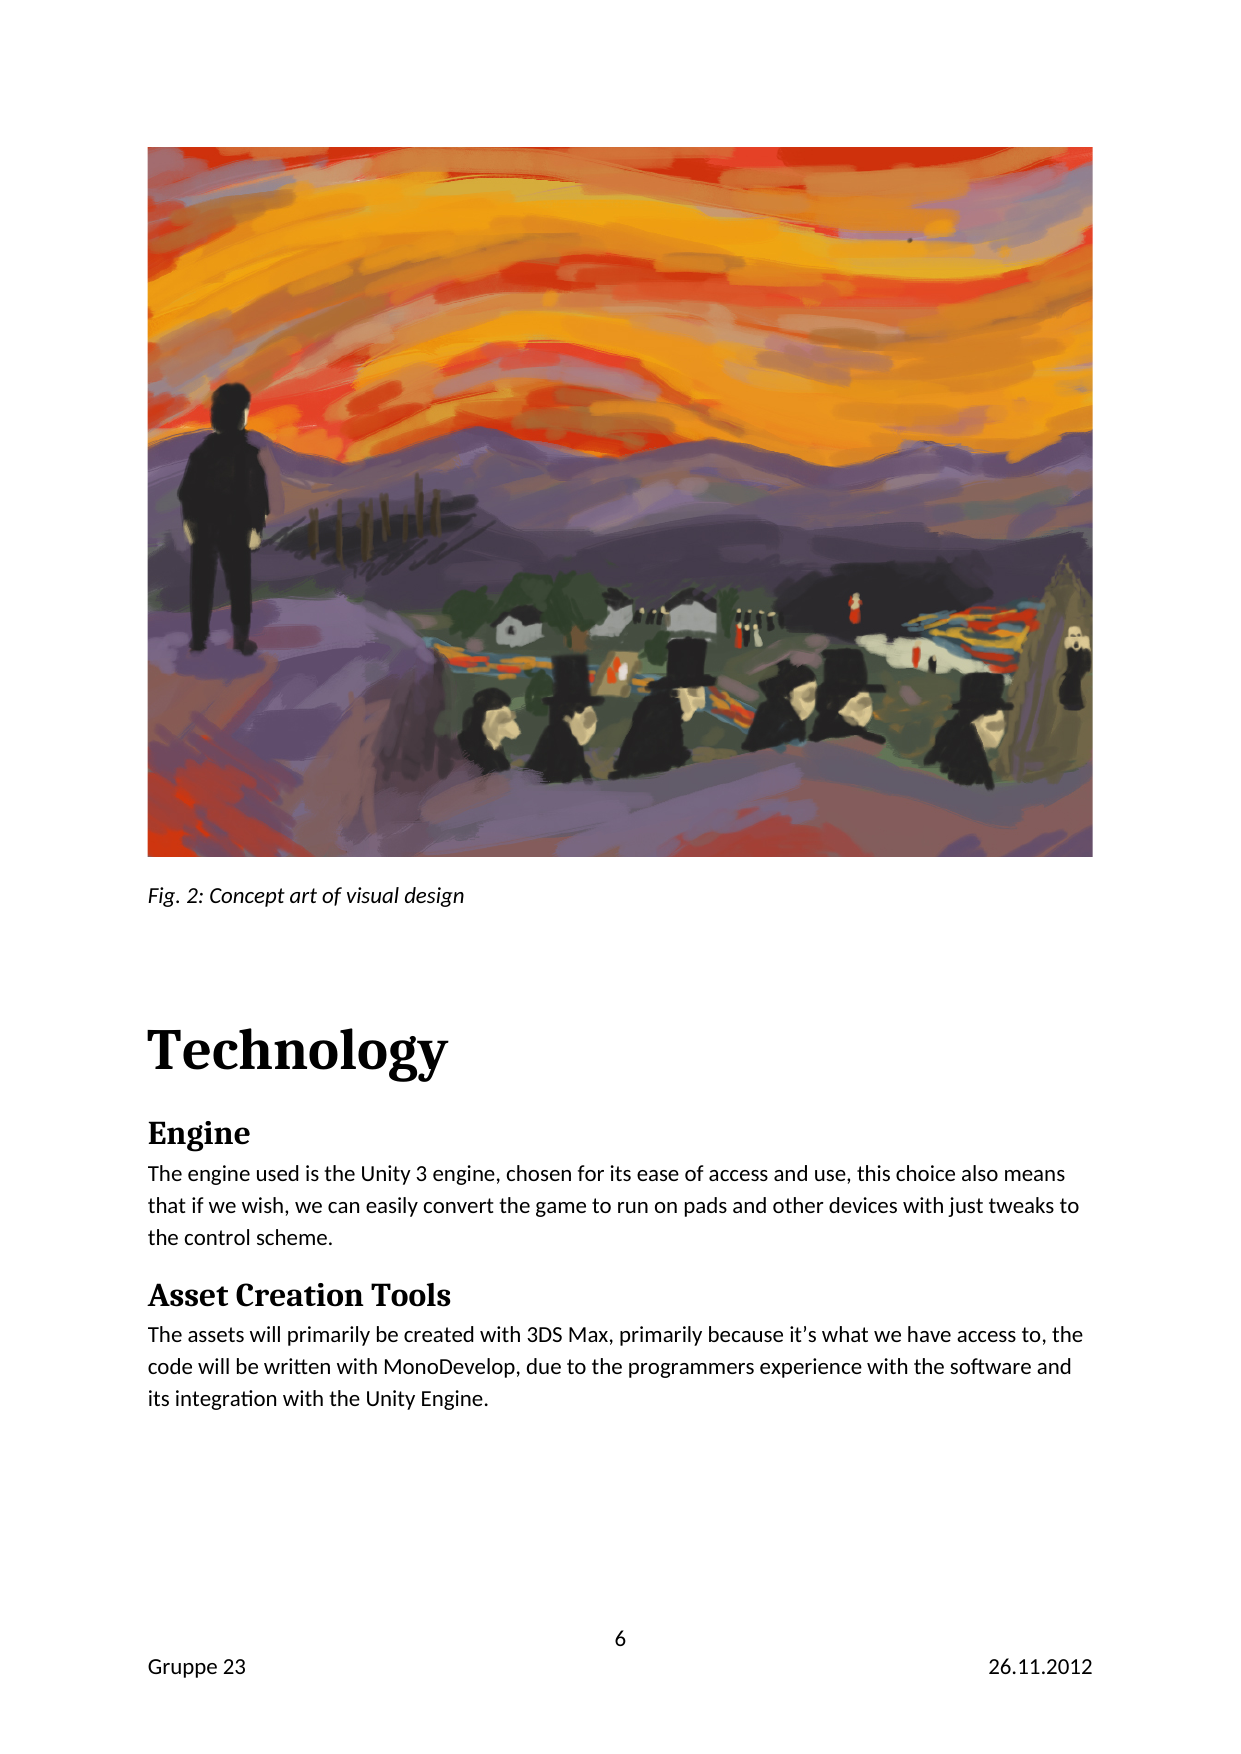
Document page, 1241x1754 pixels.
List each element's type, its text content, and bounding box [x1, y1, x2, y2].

text Fig. 2: Concept art of visual design [148, 881, 1093, 909]
picture [147, 147, 1093, 857]
text The engine used is the Unity 3 engine, chosen for its ease of access and use, this choice also means that if we wish, we can easily convert the game to run on pads and other devices with just tweaks to the control scheme. [148, 1159, 1093, 1251]
text The assets will primarily be created with 3DS Max, primarily because it’s what we have access to, the code will be written with MonoDevelop, due to the programmers experience with the software and its integration with the Unity Engine. [148, 1320, 1093, 1412]
subtitle Technology [148, 1017, 1093, 1084]
subtitle Asset Creation Tools [148, 1276, 1093, 1314]
subtitle Engine [148, 1114, 1093, 1153]
